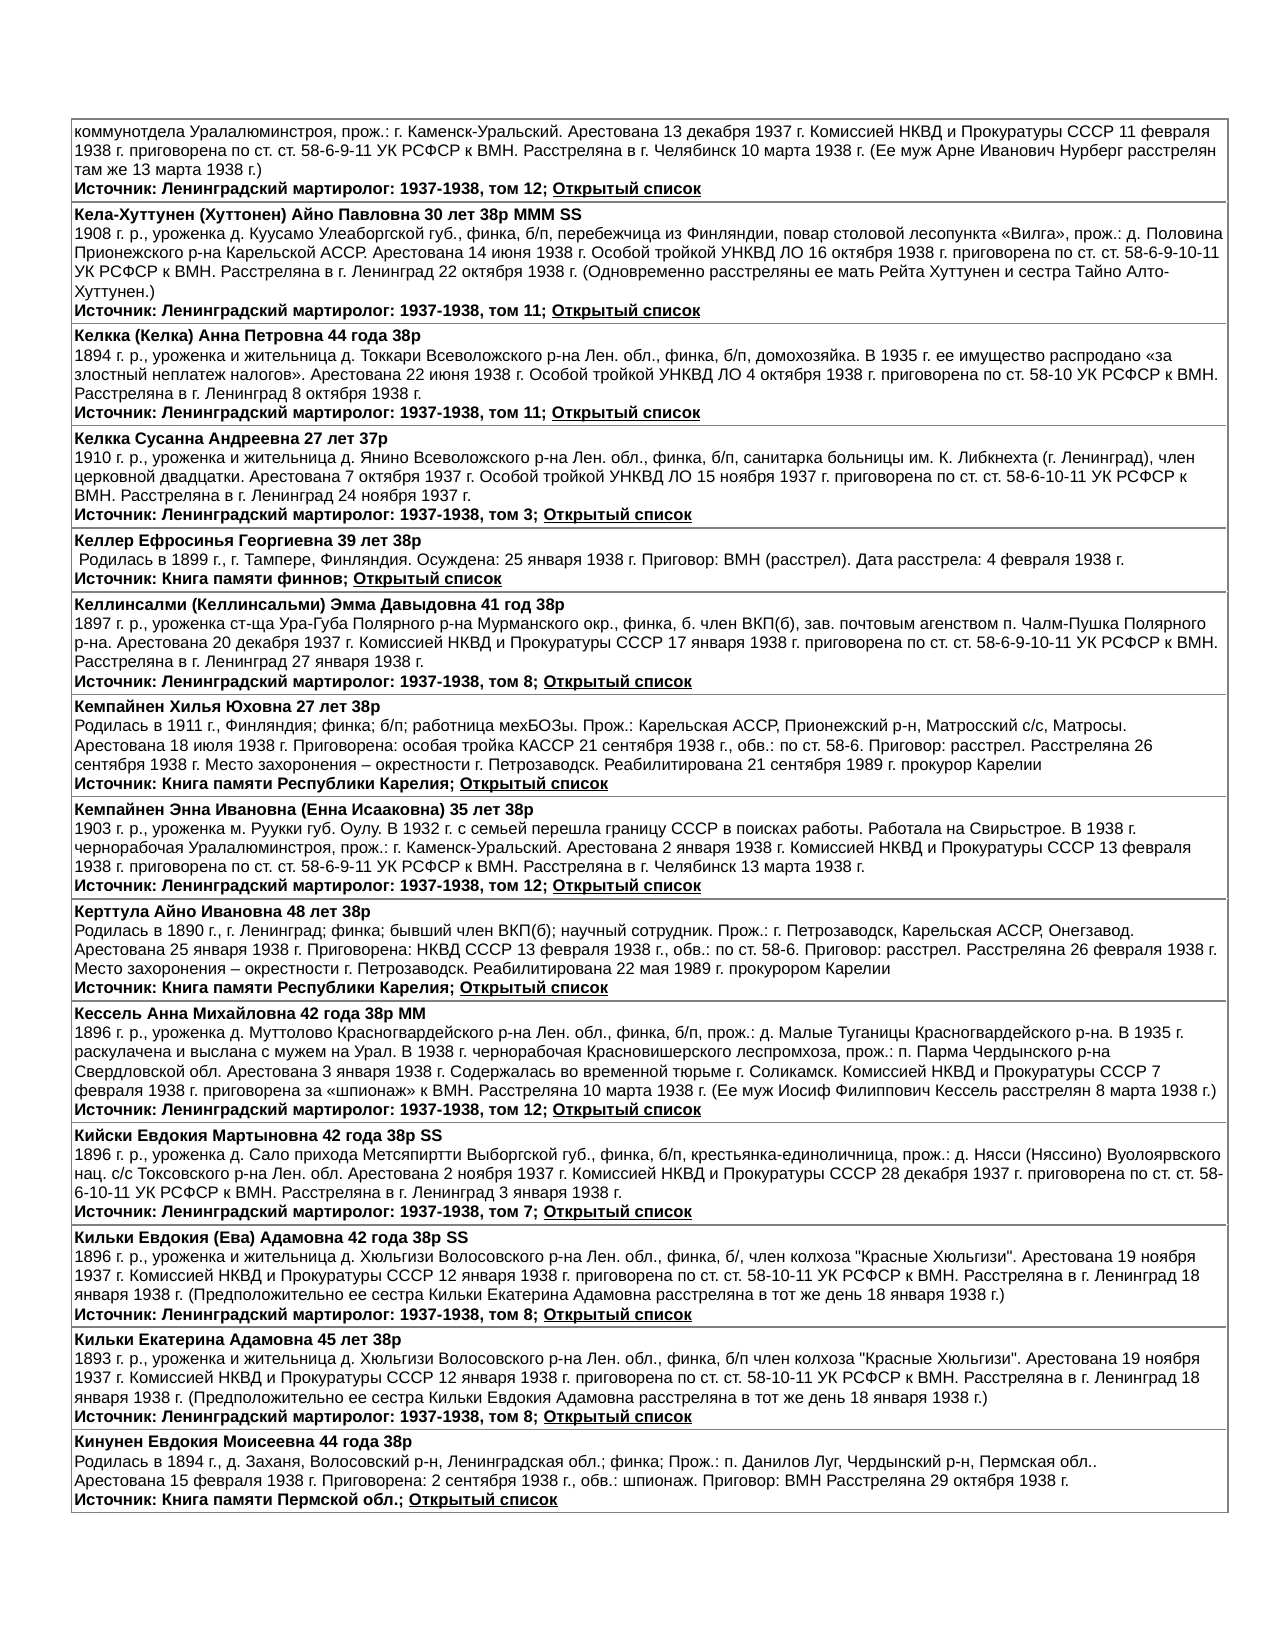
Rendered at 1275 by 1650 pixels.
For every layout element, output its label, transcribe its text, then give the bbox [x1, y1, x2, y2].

table_cell Кильки Евдокия (Ева) Адамовна 42 года 38р SS 1896 г. р., уроженка и жительница д. Хюльгизи Волосовского р-на Лен. обл., финка, б/, член колхоза "Красные Хюльгизи". Арестована 19 ноября 1937 г. Комиссией НКВД и Прокуратуры СССР 12 января 1938 г. приговорена по ст. ст. 58-10-11 УК РСФСР к ВМН. Расстреляна в г. Ленинград 18 января 1938 г. (Предположительно ее сестра Кильки Екатерина Адамовна расстреляна в тот же день 18 января 1938 г.) Источник: Ленинградский мартиролог: 1937-1938, том 8; Открытый список [72, 1224, 1227, 1326]
table_cell Келлер Ефросинья Георгиевна 39 лет 38р Родилась в 1899 г., г. Тампере, Финляндия. Осуждена: 25 января 1938 г. Приговор: ВМН (расстрел). Дата расстрела: 4 февраля 1938 г. Источник: Книга памяти финнов; Открытый список [72, 527, 1227, 591]
table_cell Кинунен Евдокия Моисеевна 44 года 38р Родилась в 1894 г., д. Заханя, Волосовский р-н, Ленинградская обл.; финка; Прож.: п. Данилов Луг, Чердынский р-н, Пермская обл.. Арестована 15 февраля 1938 г. Приговорена: 2 сентября 1938 г., обв.: шпионаж. Приговор: ВМН Расстреляна 29 октября 1938 г. Источник: Книга памяти Пермской обл.; Открытый список [72, 1429, 1227, 1512]
table_cell Кессель Анна Михайловна 42 года 38р MM 1896 г. р., уроженка д. Муттолово Красногвардейского р-на Лен. обл., финка, б/п, прож.: д. Малые Туганицы Красногвардейского р-на. В 1935 г. раскулачена и выслана с мужем на Урал. В 1938 г. чернорабочая Красновишерского леспромхоза, прож.: п. Парма Чердынского р-на Свердловской обл. Арестована 3 января 1938 г. Содержалась во временной тюрьме г. Соликамск. Комиссией НКВД и Прокуратуры СССР 7 февраля 1938 г. приговорена за «шпионаж» к ВМН. Расстреляна 10 марта 1938 г. (Ее муж Иосиф Филиппович Кессель расстрелян 8 марта 1938 г.) Источник: Ленинградский мартиролог: 1937-1938, том 12; Открытый список [72, 1000, 1227, 1122]
table_cell Келкка Сусанна Андреевна 27 лет 37р 1910 г. р., уроженка и жительница д. Янино Всеволожского р-на Лен. обл., финка, б/п, санитарка больницы им. К. Либкнехта (г. Ленинград), член церковной двадцатки. Арестована 7 октября 1937 г. Особой тройкой УНКВД ЛО 15 ноября 1937 г. приговорена по ст. ст. 58-6-10-11 УК РСФСР к ВМН. Расстреляна в г. Ленинград 24 ноября 1937 г. Источник: Ленинградский мартиролог: 1937-1938, том 3; Открытый список [72, 425, 1227, 527]
table_cell Керттула Айно Ивановна 48 лет 38р Родилась в 1890 г., г. Ленинград; финка; бывший член ВКП(б); научный сотрудник. Прож.: г. Петрозаводск, Карельская АССР, Онегзавод. Арестована 25 января 1938 г. Приговорена: НКВД СССР 13 февраля 1938 г., обв.: по ст. 58-6. Приговор: расстрел. Расстреляна 26 февраля 1938 г. Место захоронения – окрестности г. Петрозаводск. Реабилитирована 22 мая 1989 г. прокурором Карелии Источник: Книга памяти Республики Карелия; Открытый список [72, 898, 1227, 1000]
table_cell Кийски Евдокия Мартыновна 42 года 38р SS 1896 г. р., уроженка д. Сало прихода Метсяпиртти Выборгской губ., финка, б/п, крестьянка-единоличница, прож.: д. Нясси (Няссино) Вуолоярвского нац. с/с Токсовского р-на Лен. обл. Арестована 2 ноября 1937 г. Комиссией НКВД и Прокуратуры СССР 28 декабря 1937 г. приговорена по ст. ст. 58-6-10-11 УК РСФСР к ВМН. Расстреляна в г. Ленинград 3 января 1938 г. Источник: Ленинградский мартиролог: 1937-1938, том 7; Открытый список [72, 1122, 1227, 1224]
table_cell Кемпайнен Хилья Юховна 27 лет 38р Родилась в 1911 г., Финляндия; финка; б/п; работница мехБОЗы. Прож.: Карельская АССР, Прионежский р-н, Матросский с/с, Матросы. Арестована 18 июля 1938 г. Приговорена: особая тройка КАССР 21 сентября 1938 г., обв.: по ст. 58-6. Приговор: расстрел. Расстреляна 26 сентября 1938 г. Место захоронения – окрестности г. Петрозаводск. Реабилитирована 21 сентября 1989 г. прокурор Карелии Источник: Книга памяти Республики Карелия; Открытый список [72, 694, 1227, 796]
table_cell Кемпайнен Энна Ивановна (Енна Исааковна) 35 лет 38р 1903 г. р., уроженка м. Руукки губ. Оулу. В 1932 г. с семьей перешла границу СССР в поисках работы. Работала на Свирьстрое. В 1938 г. чернорабочая Уралалюминстроя, прож.: г. Каменск-Уральский. Арестована 2 января 1938 г. Комиссией НКВД и Прокуратуры СССР 13 февраля 1938 г. приговорена по ст. ст. 58-6-9-11 УК РСФСР к ВМН. Расстреляна в г. Челябинск 13 марта 1938 г. Источник: Ленинградский мартиролог: 1937-1938, том 12; Открытый список [72, 796, 1227, 898]
table_cell Келлинсалми (Келлинсальми) Эмма Давыдовна 41 год 38р 1897 г. р., уроженка ст-ща Ура-Губа Полярного р-на Мурманского окр., финка, б. член ВКП(б), зав. почтовым агенством п. Чалм-Пушка Полярного р-на. Арестована 20 декабря 1937 г. Комиссией НКВД и Прокуратуры СССР 17 января 1938 г. приговорена по ст. ст. 58-6-9-10-11 УК РСФСР к ВМН. Расстреляна в г. Ленинград 27 января 1938 г. Источник: Ленинградский мартиролог: 1937-1938, том 8; Открытый список [72, 591, 1227, 693]
table_cell Кильки Екатерина Адамовна 45 лет 38р 1893 г. р., уроженка и жительница д. Хюльгизи Волосовского р-на Лен. обл., финка, б/п член колхоза "Красные Хюльгизи". Арестована 19 ноября 1937 г. Комиссией НКВД и Прокуратуры СССР 12 января 1938 г. приговорена по ст. ст. 58-10-11 УК РСФСР к ВМН. Расстреляна в г. Ленинград 18 января 1938 г. (Предположительно ее сестра Кильки Евдокия Адамовна расстреляна в тот же день 18 января 1938 г.) Источник: Ленинградский мартиролог: 1937-1938, том 8; Открытый список [72, 1326, 1227, 1429]
table_cell Келкка (Келка) Анна Петровна 44 года 38р 1894 г. р., уроженка и жительница д. Токкари Всеволожского р-на Лен. обл., финка, б/п, домохозяйка. В 1935 г. ее имущество распродано «за злостный неплатеж налогов». Арестована 22 июня 1938 г. Особой тройкой УНКВД ЛО 4 октября 1938 г. приговорена по ст. 58-10 УК РСФСР к ВМН. Расстреляна в г. Ленинград 8 октября 1938 г. Источник: Ленинградский мартиролог: 1937-1938, том 11; Открытый список [72, 323, 1227, 425]
table_cell Кела-Хуттунен (Хуттонен) Айно Павловна 30 лет 38р MMM SS 1908 г. р., уроженка д. Куусамо Улеаборгской губ., финка, б/п, перебежчица из Финляндии, повар столовой лесопункта «Вилга», прож.: д. Половина Прионежского р-на Карельской АССР. Арестована 14 июня 1938 г. Особой тройкой УНКВД ЛО 16 октября 1938 г. приговорена по ст. ст. 58-6-9-10-11 УК РСФСР к ВМН. Расстреляна в г. Ленинград 22 октября 1938 г. (Одновременно расстреляны ее мать Рейта Хуттунен и сестра Тайно Алто-Хуттунен.) Источник: Ленинградский мартиролог: 1937-1938, том 11; Открытый список [72, 201, 1227, 323]
